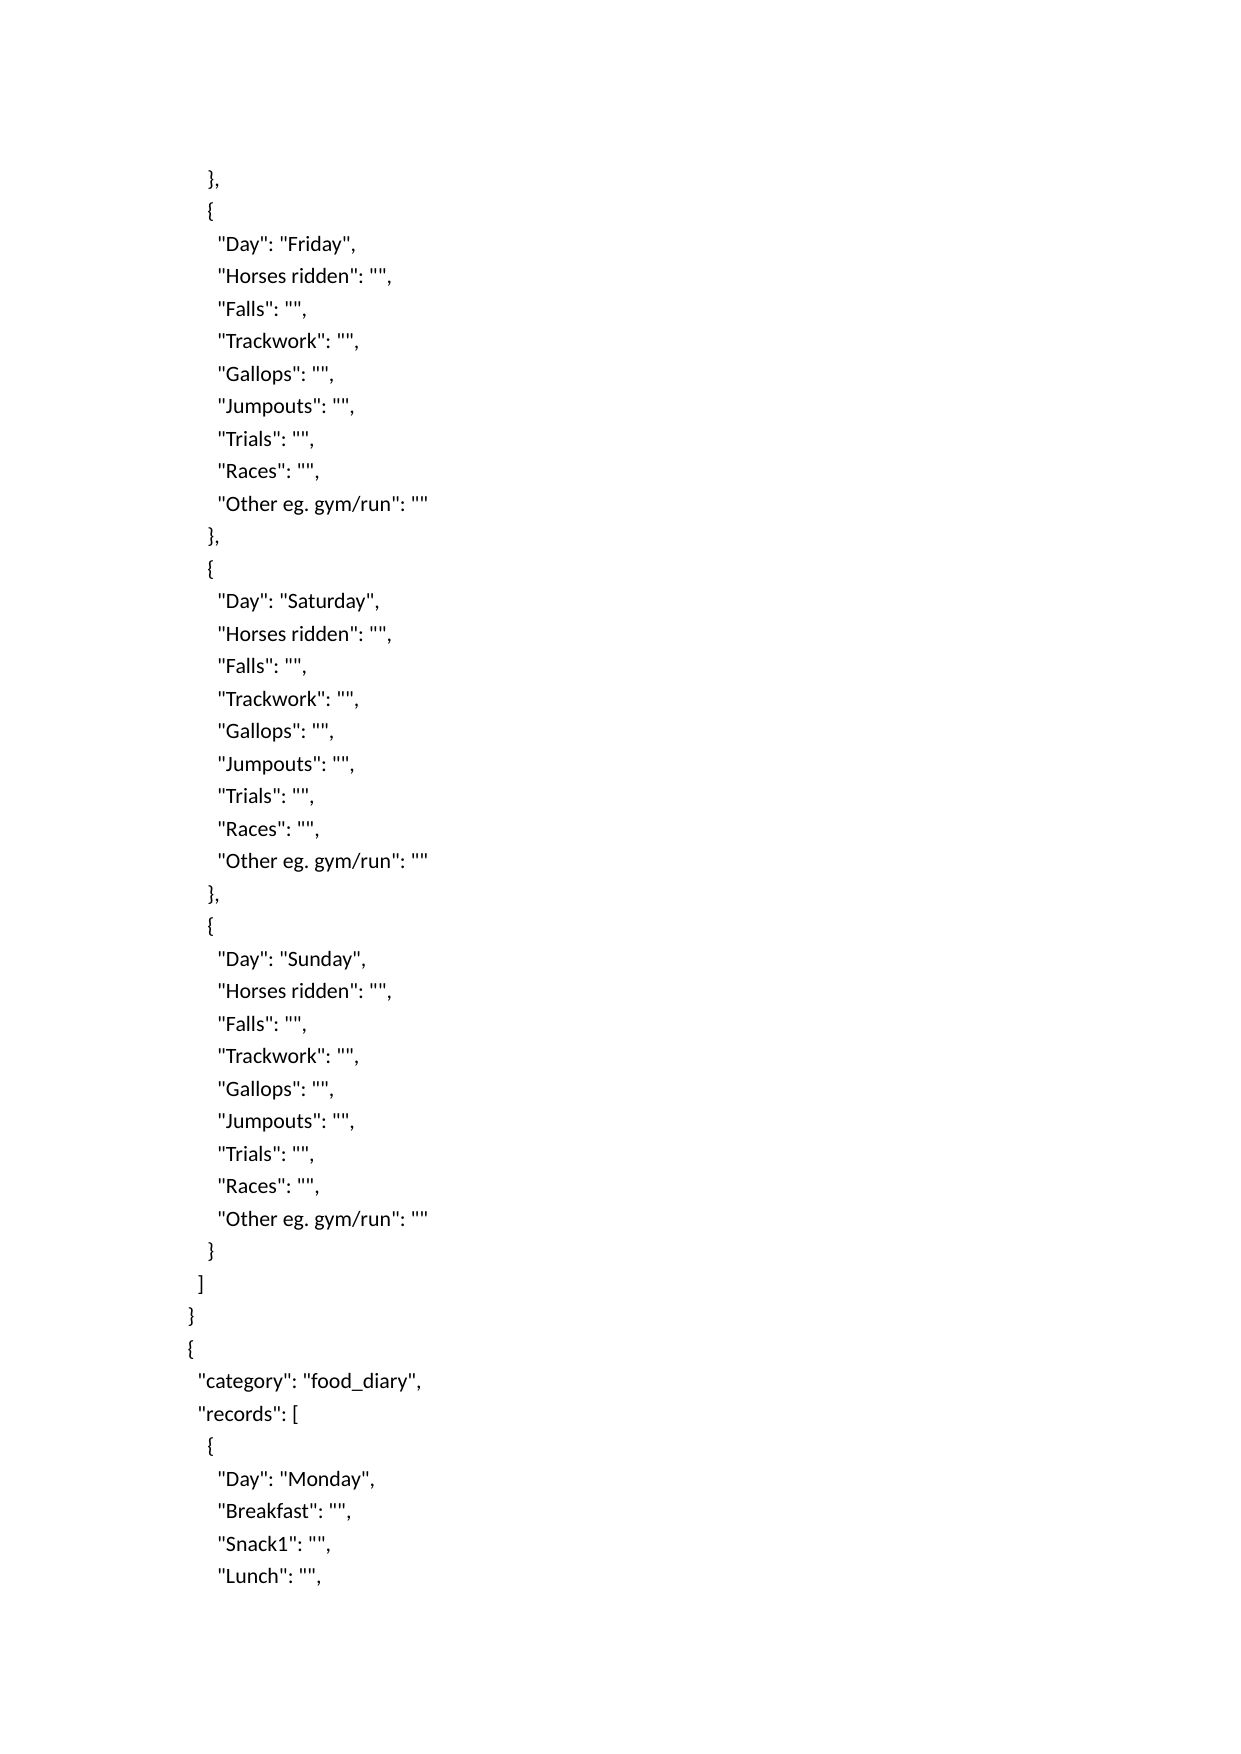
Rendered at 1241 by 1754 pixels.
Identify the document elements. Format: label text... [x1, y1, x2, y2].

text "Falls": "", [187, 292, 1053, 324]
text "Falls": "", [187, 649, 1053, 682]
text { [187, 909, 1053, 942]
text "Day": "Monday", [187, 1462, 1053, 1494]
text "Falls": "", [187, 1007, 1053, 1039]
text "Trials": "", [187, 1137, 1053, 1169]
text "Trials": "", [187, 422, 1053, 454]
text "Jumpouts": "", [187, 389, 1053, 422]
text "Lunch": "", [187, 1559, 1053, 1592]
text "Jumpouts": "", [187, 1104, 1053, 1137]
text "Day": "Saturday", [187, 584, 1053, 617]
text "Day": "Sunday", [187, 942, 1053, 974]
text { [187, 552, 1053, 584]
text "Other eg. gym/run": "" [187, 844, 1053, 877]
text "records": [ [187, 1397, 1053, 1429]
text "Races": "", [187, 1169, 1053, 1202]
text "Trials": "", [187, 779, 1053, 812]
text "Gallops": "", [187, 1072, 1053, 1104]
text "Horses ridden": "", [187, 974, 1053, 1007]
text ] [187, 1267, 1053, 1299]
text "Races": "", [187, 812, 1053, 844]
text "Races": "", [187, 454, 1053, 487]
text "Other eg. gym/run": "" [187, 487, 1053, 519]
text "Gallops": "", [187, 714, 1053, 747]
text "category": "food_diary", [187, 1364, 1053, 1397]
text "Snack1": "", [187, 1527, 1053, 1559]
text "Breakfast": "", [187, 1494, 1053, 1527]
text { [187, 1429, 1053, 1462]
text }, [187, 519, 1053, 552]
text "Trackwork": "", [187, 324, 1053, 357]
text { [187, 194, 1053, 227]
text "Horses ridden": "", [187, 259, 1053, 292]
text }, [187, 877, 1053, 909]
text { [187, 1332, 1053, 1364]
text }, [187, 162, 1053, 194]
text } [187, 1299, 1053, 1332]
text "Trackwork": "", [187, 682, 1053, 714]
text "Trackwork": "", [187, 1039, 1053, 1072]
text } [187, 1234, 1053, 1267]
text "Horses ridden": "", [187, 617, 1053, 649]
text "Other eg. gym/run": "" [187, 1202, 1053, 1234]
text "Jumpouts": "", [187, 747, 1053, 779]
text "Day": "Friday", [187, 227, 1053, 259]
text "Gallops": "", [187, 357, 1053, 389]
